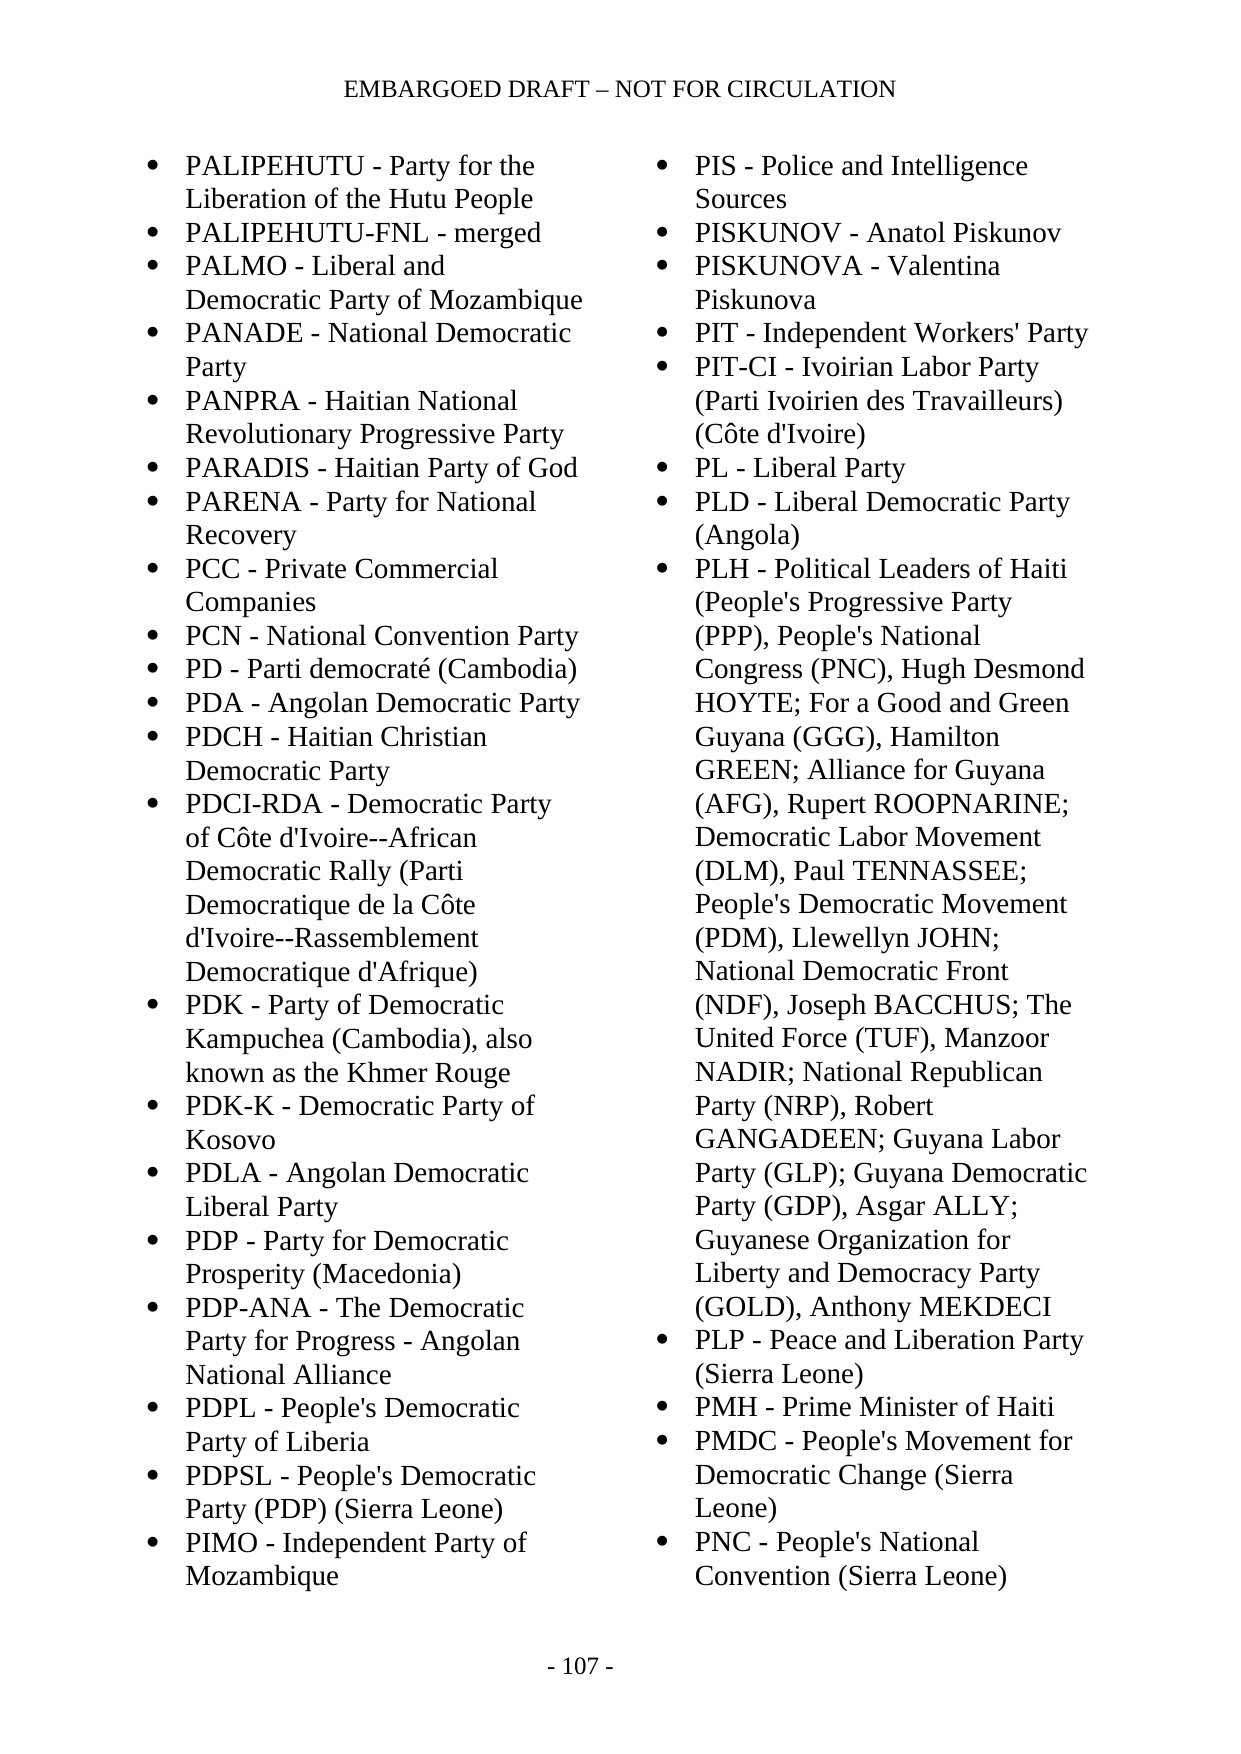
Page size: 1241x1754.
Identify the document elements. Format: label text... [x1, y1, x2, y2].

list PDCI-RDA - Democratic Party of Côte d'Ivoire--African Democratic Rally (Parti Democratique de la Côte d'Ivoire--Rassemblement Democratique d'Afrique) [148, 786, 583, 987]
list PDPL - People's Democratic Party of Liberia [148, 1391, 583, 1458]
list PLH - Political Leaders of Haiti (People's Progressive Party (PPP), People's National Congress (PNC), Hugh Desmond HOYTE; For a Good and Green Guyana (GGG), Hamilton GREEN; Alliance for Guyana (AFG), Rupert ROOPNARINE; Democratic Labor Movement (DLM), Paul TENNASSEE; People's Democratic Movement (PDM), Llewellyn JOHN; National Democratic Front (NDF), Joseph BACCHUS; The United Force (TUF), Manzoor NADIR; National Republican Party (NRP), Robert GANGADEEN; Guyana Labor Party (GLP); Guyana Democratic Party (GDP), Asgar ALLY; Guyanese Organization for Liberty and Democracy Party (GOLD), Anthony MEKDECI [657, 551, 1093, 1322]
list PLP - Peace and Liberation Party (Sierra Leone) [657, 1322, 1093, 1389]
list PIS - Police and Intelligence Sources [657, 148, 1093, 215]
list PDP - Party for Democratic Prosperity (Macedonia) [148, 1223, 583, 1290]
list PNC - People's National Convention (Sierra Leone) [657, 1524, 1093, 1591]
list PALIPEHUTU-FNL - merged [148, 215, 583, 248]
list PIT - Independent Workers' Party [657, 316, 1093, 349]
list PALIPEHUTU - Party for the Liberation of the Hutu People [148, 148, 583, 215]
list PDK - Party of Democratic Kampuchea (Cambodia), also known as the Khmer Rouge [148, 987, 583, 1088]
list PDK-K - Democratic Party of Kosovo [148, 1088, 583, 1155]
list PMH - Prime Minister of Haiti [657, 1389, 1093, 1423]
list PD - Parti democraté (Cambodia) [148, 652, 583, 685]
list PCN - National Convention Party [148, 618, 583, 652]
list PARENA - Party for National Recovery [148, 484, 583, 551]
list PARADIS - Haitian Party of God [148, 450, 583, 484]
list PLD - Liberal Democratic Party (Angola) [657, 484, 1093, 551]
list PANADE - National Democratic Party [148, 316, 583, 383]
list PMDC - People's Movement for Democratic Change (Sierra Leone) [657, 1423, 1093, 1524]
list PDCH - Haitian Christian Democratic Party [148, 719, 583, 786]
list PDLA - Angolan Democratic Liberal Party [148, 1155, 583, 1223]
list PANPRA - Haitian National Revolutionary Progressive Party [148, 383, 583, 450]
list PDP-ANA - The Democratic Party for Progress - Angolan National Alliance [148, 1290, 583, 1391]
list PIT-CI - Ivoirian Labor Party (Parti Ivoirien des Travailleurs) (Côte d'Ivoire) [657, 349, 1093, 450]
list PDA - Angolan Democratic Party [148, 685, 583, 719]
list PISKUNOVA - Valentina Piskunova [657, 248, 1093, 316]
list PL - Liberal Party [657, 450, 1093, 484]
list PALMO - Liberal and Democratic Party of Mozambique [148, 248, 583, 316]
list PCC - Private Commercial Companies [148, 551, 583, 618]
list PIMO - Independent Party of Mozambique [148, 1525, 583, 1592]
list PDPSL - People's Democratic Party (PDP) (Sierra Leone) [148, 1458, 583, 1525]
list PISKUNOV - Anatol Piskunov [657, 215, 1093, 248]
